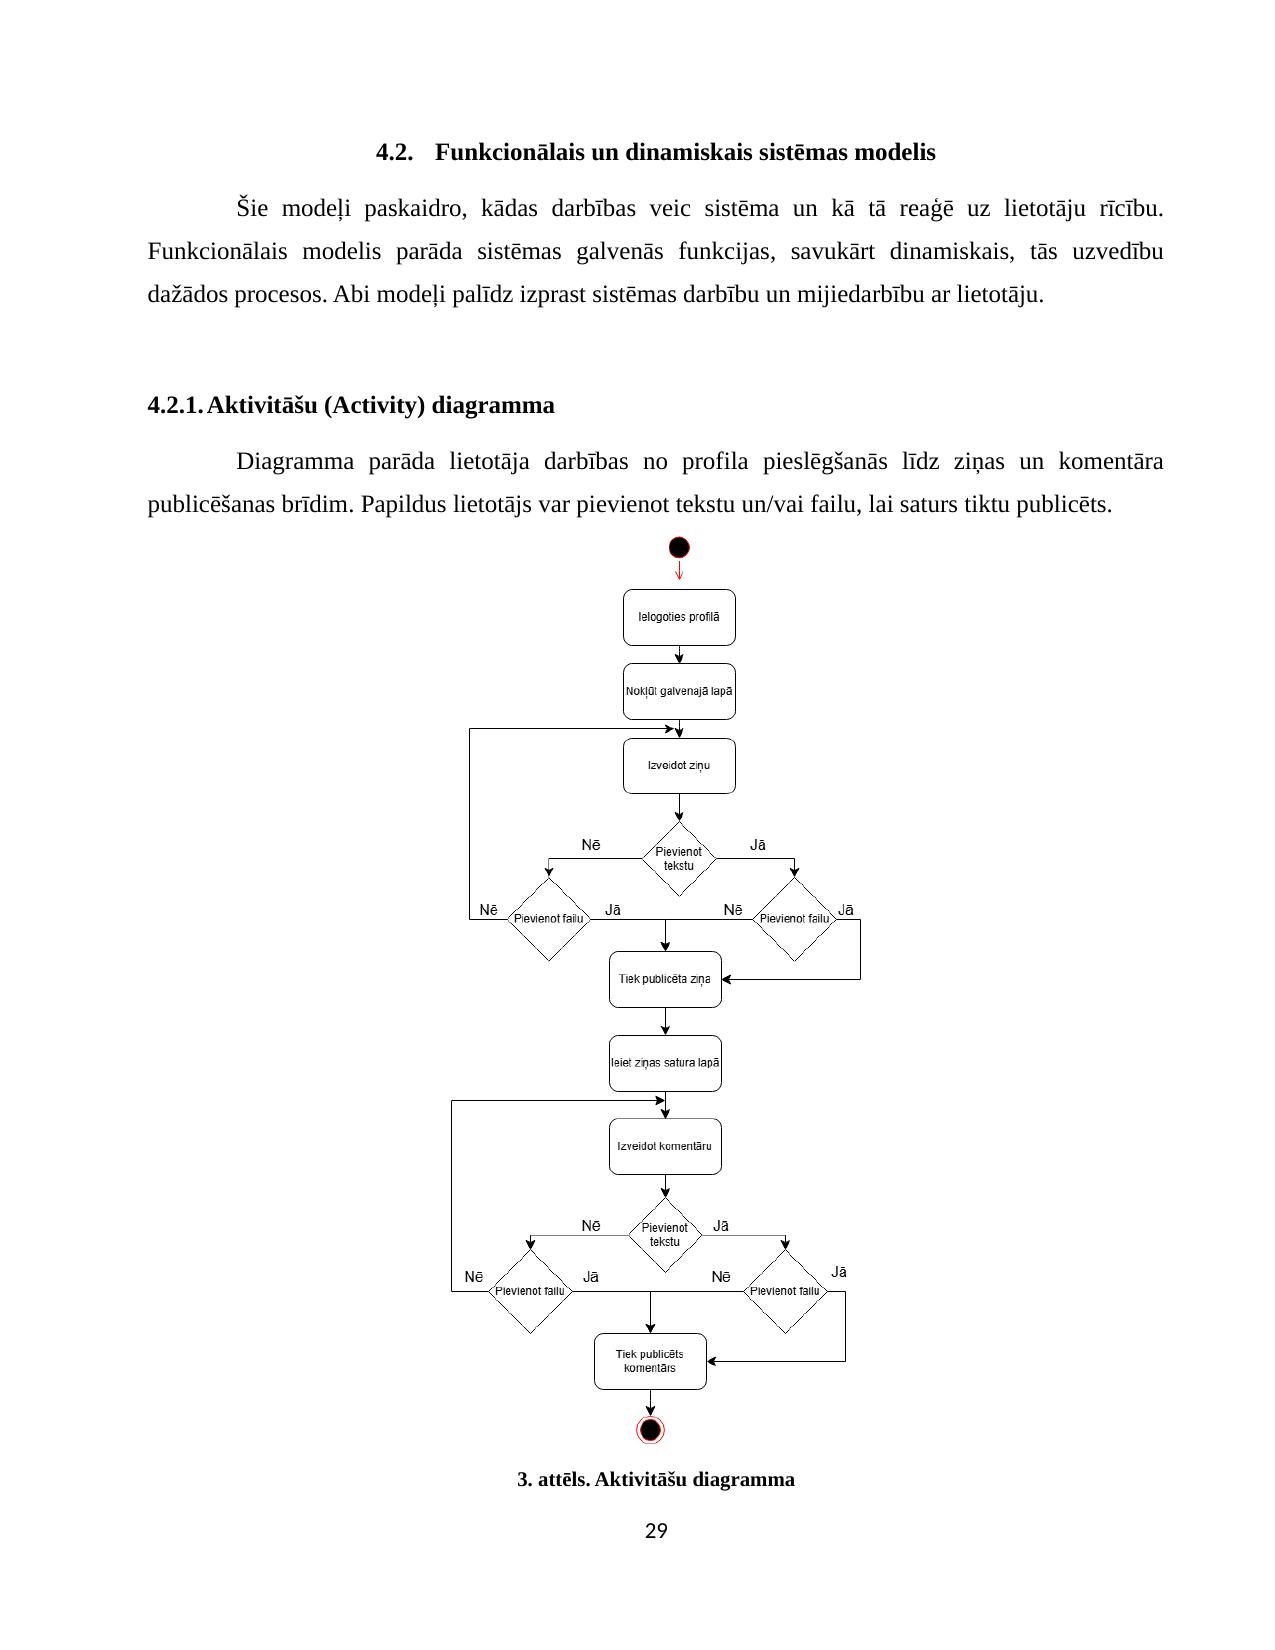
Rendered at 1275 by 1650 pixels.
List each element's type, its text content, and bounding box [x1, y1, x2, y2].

subtitle Funkcionālais un dinamiskais sistēmas modelis [147, 137, 1165, 166]
text Diagramma parāda lietotāja darbības no profila pieslēgšanās līdz ziņas un komentāra publicēšanas brīdim. Papildus lietotājs var pievienot tekstu un/vai failu, lai saturs tiktu publicēts. [147, 446, 1165, 518]
text Šie modeļi paskaidro, kādas darbības veic sistēma un kā tā reaģē uz lietotāju rīcību. Funkcionālais modelis parāda sistēmas galvenās funkcijas, savukārt dinamiskais, tās uzvedību dažādos procesos. Abi modeļi palīdz izprast sistēmas darbību un mijiedarbību ar lietotāju. [147, 193, 1165, 308]
subtitle Aktivitāšu (Activity) diagramma [147, 390, 1165, 419]
picture [442, 532, 870, 1444]
list 3. attēls. Aktivitāšu diagramma [147, 1467, 1165, 1491]
